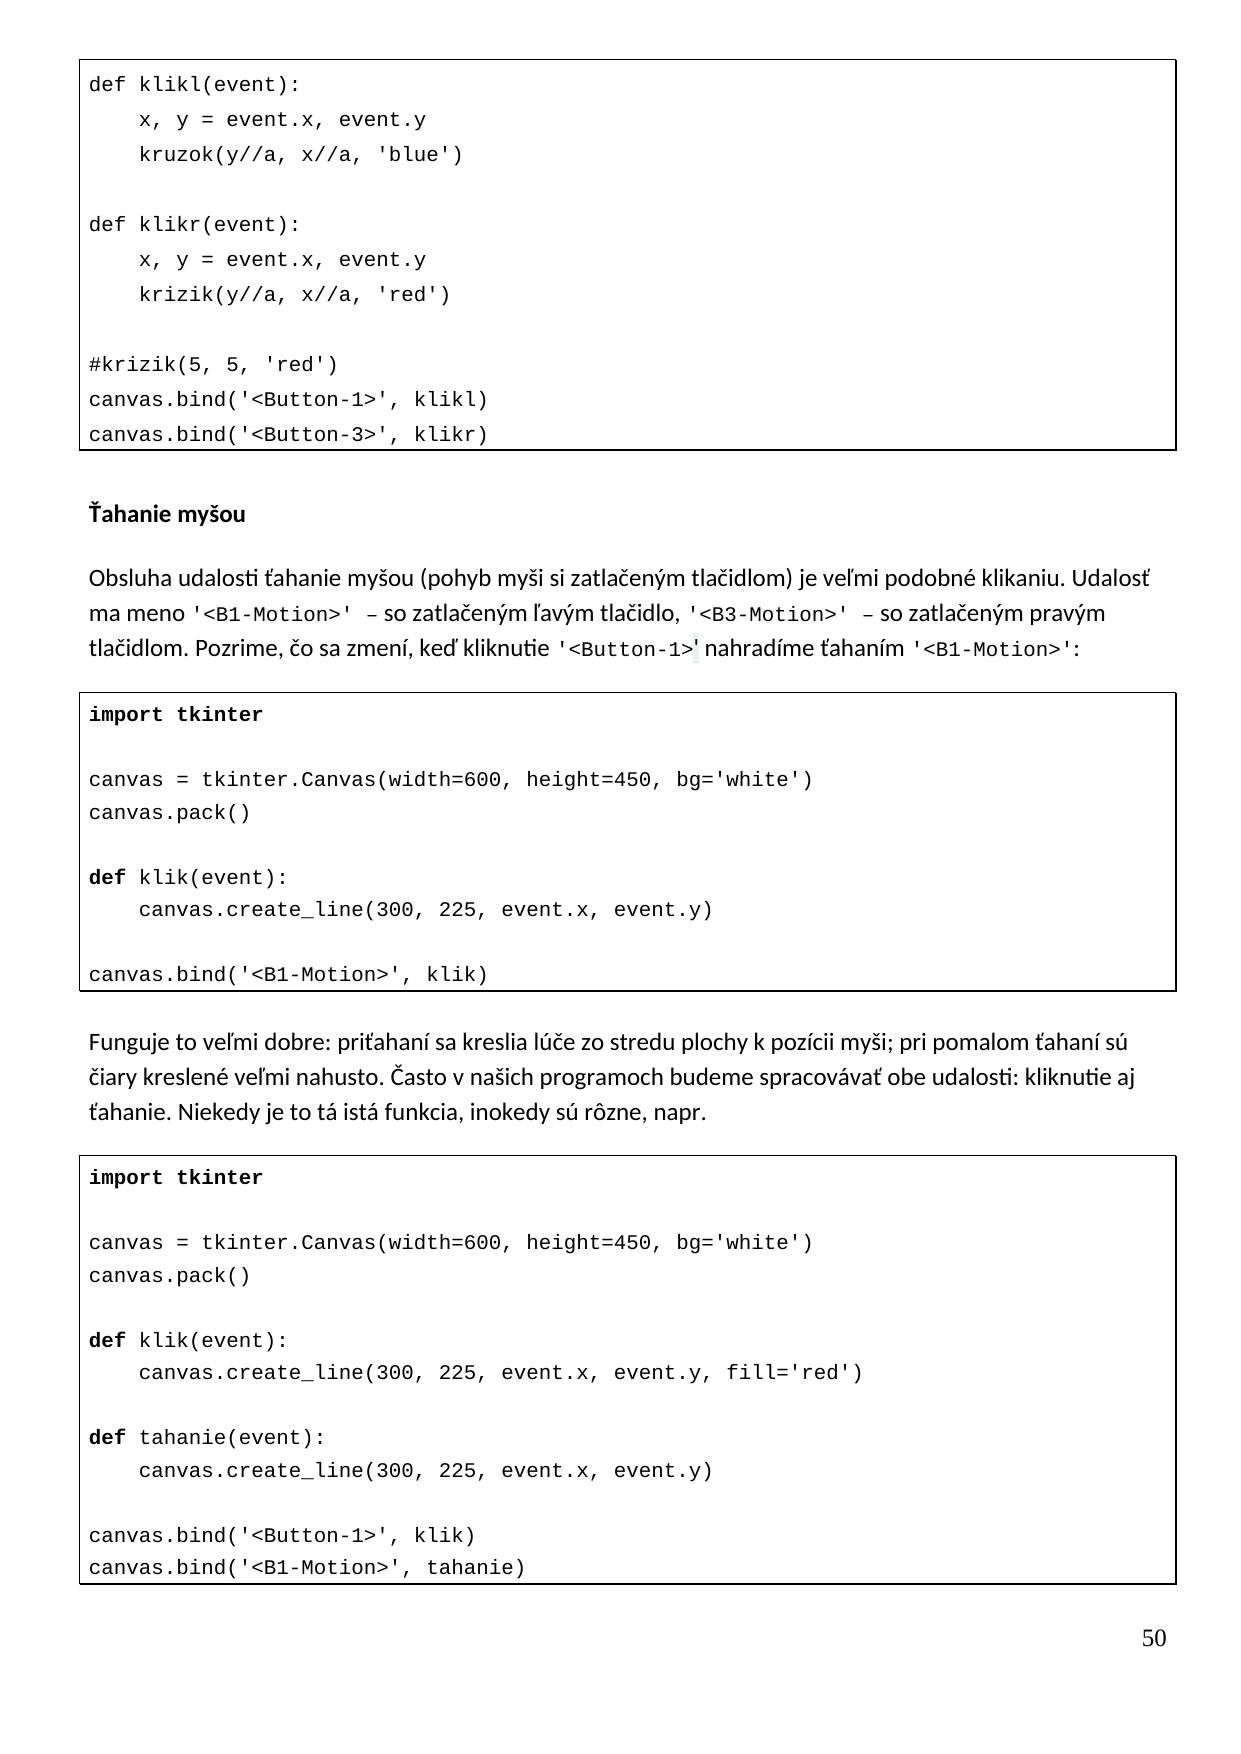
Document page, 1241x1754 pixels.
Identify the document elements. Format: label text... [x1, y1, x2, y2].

text canvas.bind('<Button-1>', klikl) [89, 377, 1167, 409]
text canvas.pack() [89, 1256, 1167, 1288]
text kruzok(y//a, x//a, 'blue') [89, 132, 1167, 167]
text #krizik(5, 5, 'red') [89, 342, 1167, 377]
text krizik(y//a, x//a, 'red') [89, 272, 1167, 307]
text def klik(event): [89, 858, 1167, 890]
text canvas.create_line(300, 225, event.x, event.y) [89, 890, 1167, 923]
text canvas = tkinter.Canvas(width=600, height=450, bg='white') [89, 1223, 1167, 1256]
text canvas.bind('<B1-Motion>', tahanie) [80, 1545, 1175, 1583]
text canvas.bind('<Button-1>', klik) [89, 1516, 1167, 1545]
text x, y = event.x, event.y [89, 237, 1167, 272]
subtitle Ťahanie myšou [89, 498, 1167, 529]
text def klik(event): [89, 1321, 1167, 1353]
text Funguje to veľmi dobre: priťahaní sa kreslia lúče zo stredu plochy k pozícii myši; pri pomalom ťahaní sú čiary kreslené veľmi nahusto. Často v našich programoch budeme spracovávať obe udalosti: kliknutie aj ťahanie. Niekedy je to tá istá funkcia, inokedy sú rôzne, napr. [89, 1021, 1167, 1126]
text def klikr(event): [89, 202, 1167, 237]
text x, y = event.x, event.y [89, 97, 1167, 132]
text canvas.pack() [89, 793, 1167, 825]
text def tahanie(event): [89, 1418, 1167, 1451]
text canvas.create_line(300, 225, event.x, event.y, fill='red') [89, 1353, 1167, 1386]
text Obsluha udalosti ťahanie myšou (pohyb myši si zatlačeným tlačidlom) je veľmi podobné klikaniu. Udalosť ma meno '<B1-Motion>' – so zatlačeným ľavým tlačidlo, '<B3-Motion>' – so zatlačeným pravým tlačidlom. Pozrime, čo sa zmení, keď kliknutie '<Button-1>' nahradíme ťahaním '<B1-Motion>': [89, 558, 1167, 663]
text canvas = tkinter.Canvas(width=600, height=450, bg='white') [89, 760, 1167, 793]
text import tkinter [80, 1156, 1175, 1191]
text canvas.create_line(300, 225, event.x, event.y) [89, 1451, 1167, 1483]
text def klikl(event): [80, 60, 1175, 97]
text canvas.bind('<B1-Motion>', klik) [80, 952, 1175, 990]
text import tkinter [80, 693, 1175, 728]
text canvas.bind('<Button-3>', klikr) [80, 409, 1175, 449]
